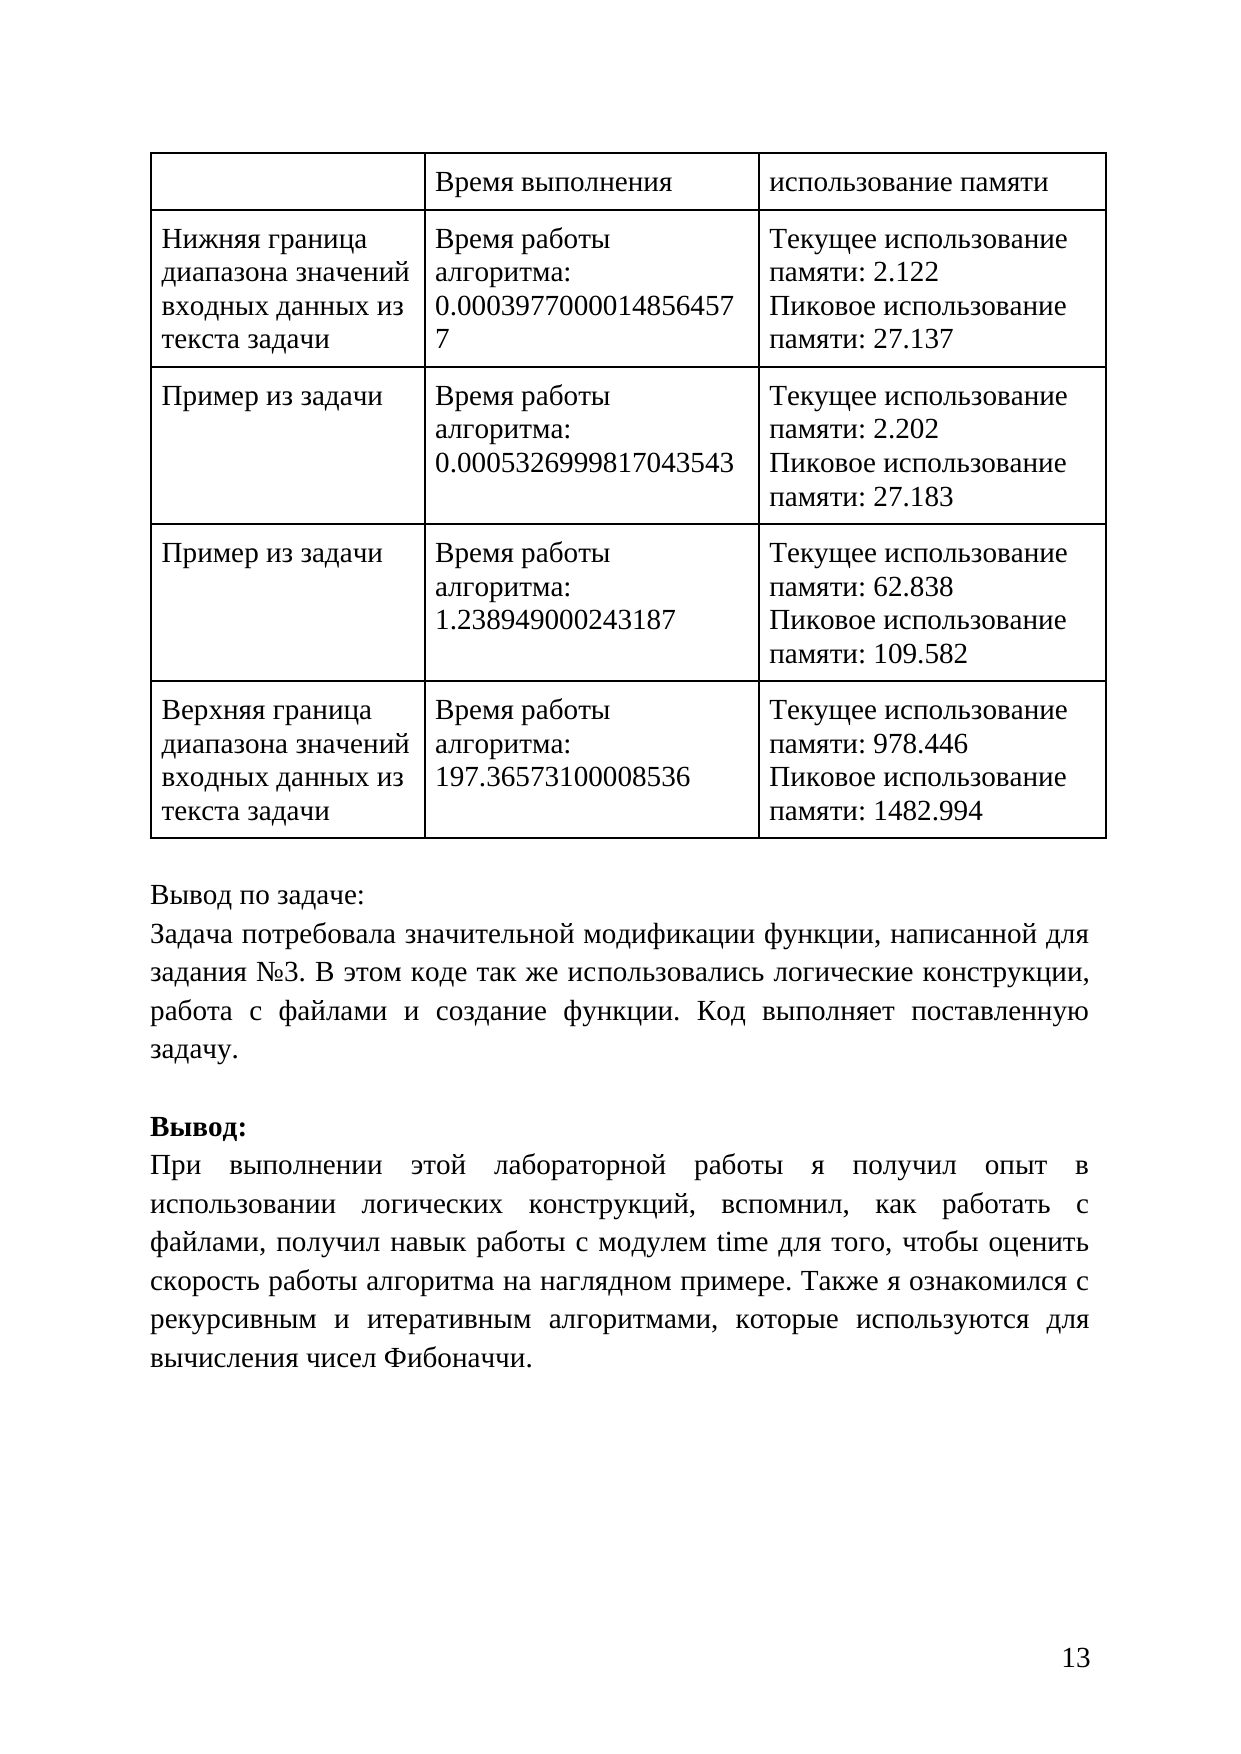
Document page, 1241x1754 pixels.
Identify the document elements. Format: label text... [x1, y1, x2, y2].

table_cell Время работы алгоритма: 197.36573100008536 [426, 682, 758, 837]
table_cell Текущее использование памяти: 2.202 Пиковое использование памяти: 27.183 [760, 368, 1105, 523]
table_cell Текущее использование памяти: 978.446 Пиковое использование памяти: 1482.994 [760, 682, 1105, 837]
text При выполнении этой лабораторной работы я получил опыт в использовании логических конструкций, вспомнил, как работать с файлами, получил навык работы с модулем time для того, чтобы оценить скорость работы алгоритма на наглядном примере. Также я ознакомился с рекурсивным и итеративным алгоритмами, которые используются для вычисления чисел Фибоначчи. [150, 1147, 1090, 1373]
table_cell Время работы алгоритма: 0.0005326999817043543 [426, 368, 758, 523]
table_cell Время работы алгоритма: 1.238949000243187 [426, 525, 758, 680]
table_cell Текущее использование памяти: 2.122 Пиковое использование памяти: 27.137 [760, 211, 1105, 366]
table_cell Текущее использование памяти: 62.838 Пиковое использование памяти: 109.582 [760, 525, 1105, 680]
table_cell Верхняя граница диапазона значений входных данных из текста задачи [152, 682, 424, 837]
table_cell Время работы алгоритма: 0.00039770000148564577 [426, 211, 758, 366]
text Вывод по задаче: [150, 877, 1090, 911]
table_header [152, 154, 424, 208]
table_cell Пример из задачи [152, 368, 424, 523]
table_cell Нижняя граница диапазона значений входных данных из текста задачи [152, 211, 424, 366]
table_cell Пример из задачи [152, 525, 424, 680]
table_header использование памяти [760, 154, 1105, 208]
table_header Время выполнения [426, 154, 758, 208]
text Задача потребовала значительной модификации функции, написанной для задания №3. В этом коде так же использовались логические конструкции, работа с файлами и создание функции. Код выполняет поставленную задачу. [150, 916, 1090, 1065]
text Вывод: [150, 1109, 1090, 1142]
